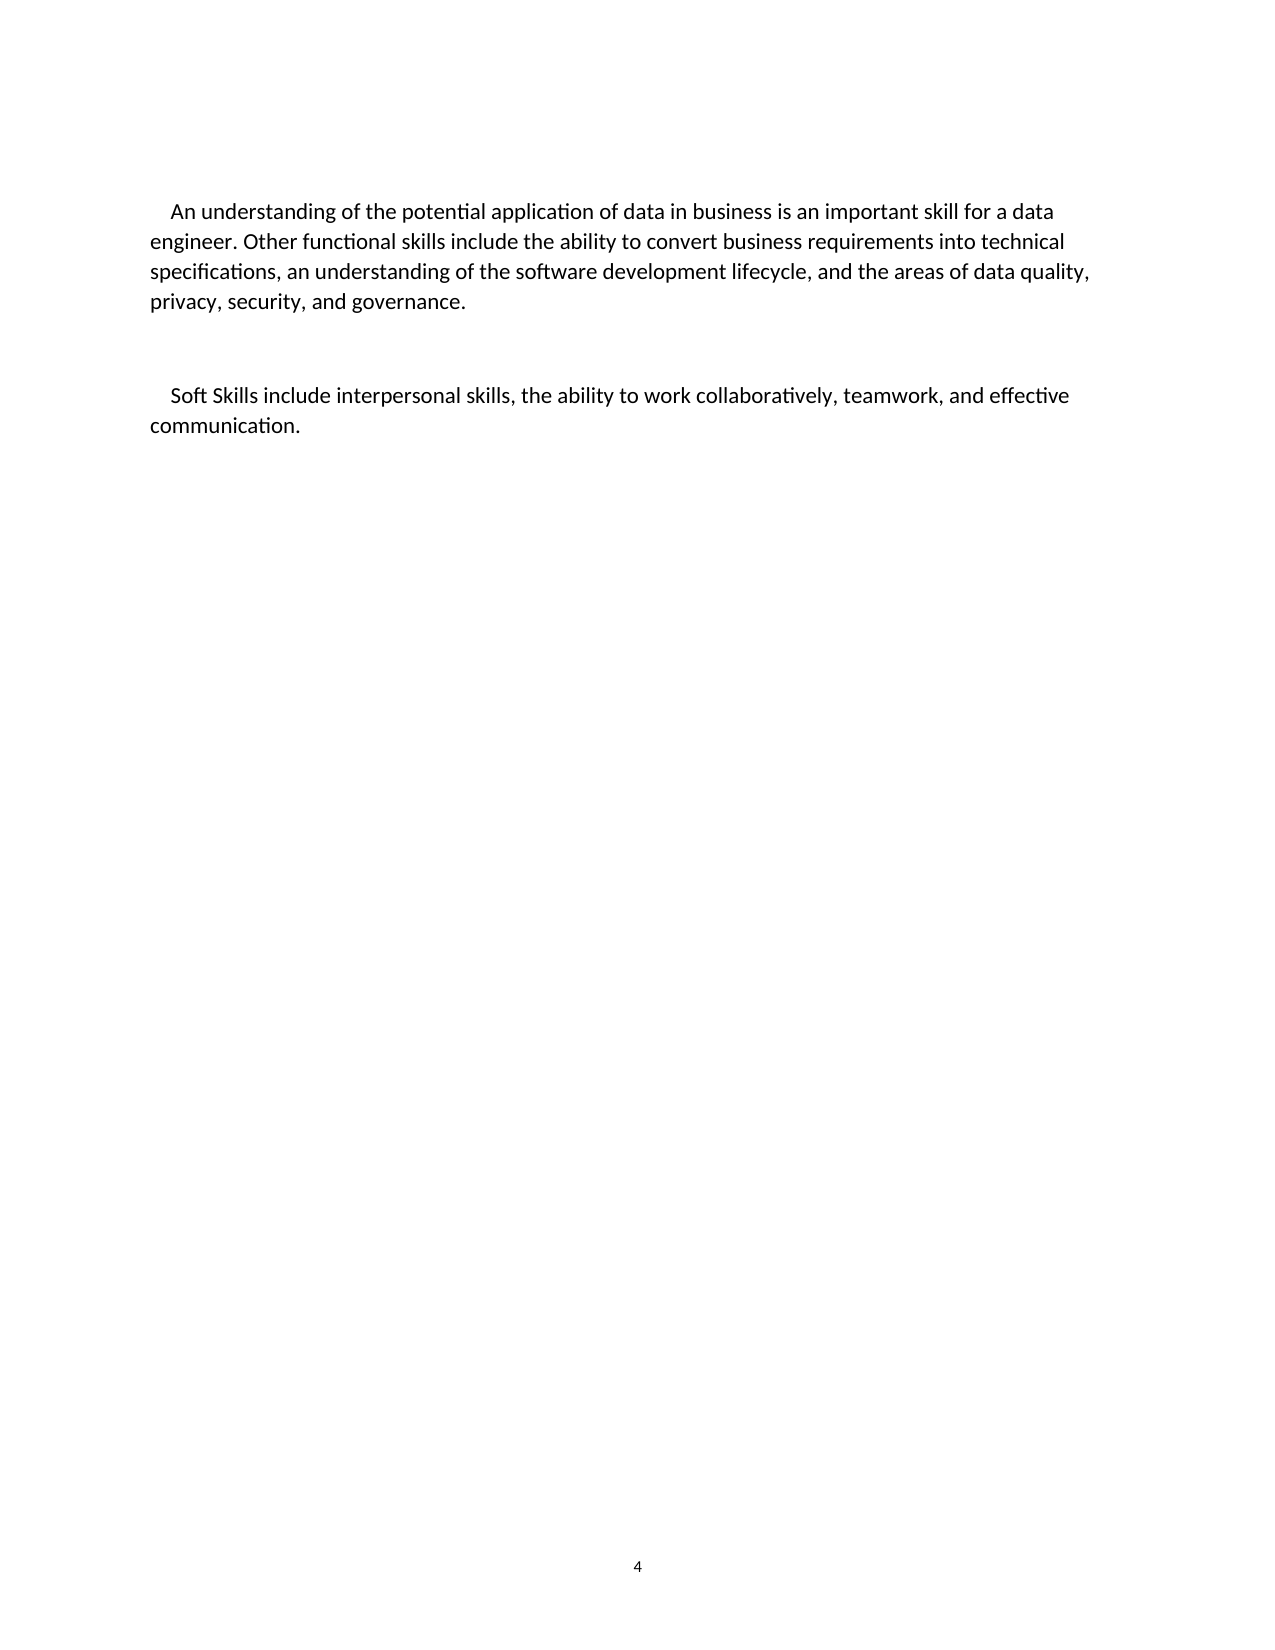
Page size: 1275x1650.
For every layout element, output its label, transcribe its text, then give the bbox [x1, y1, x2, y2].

text Soft Skills include interpersonal skills, the ability to work collaboratively, teamwork, and effective communication. [150, 381, 1125, 439]
text An understanding of the potential application of data in business is an important skill for a data engineer. Other functional skills include the ability to convert business requirements into technical specifications, an understanding of the software development lifecycle, and the areas of data quality, privacy, security, and governance. [150, 197, 1125, 316]
